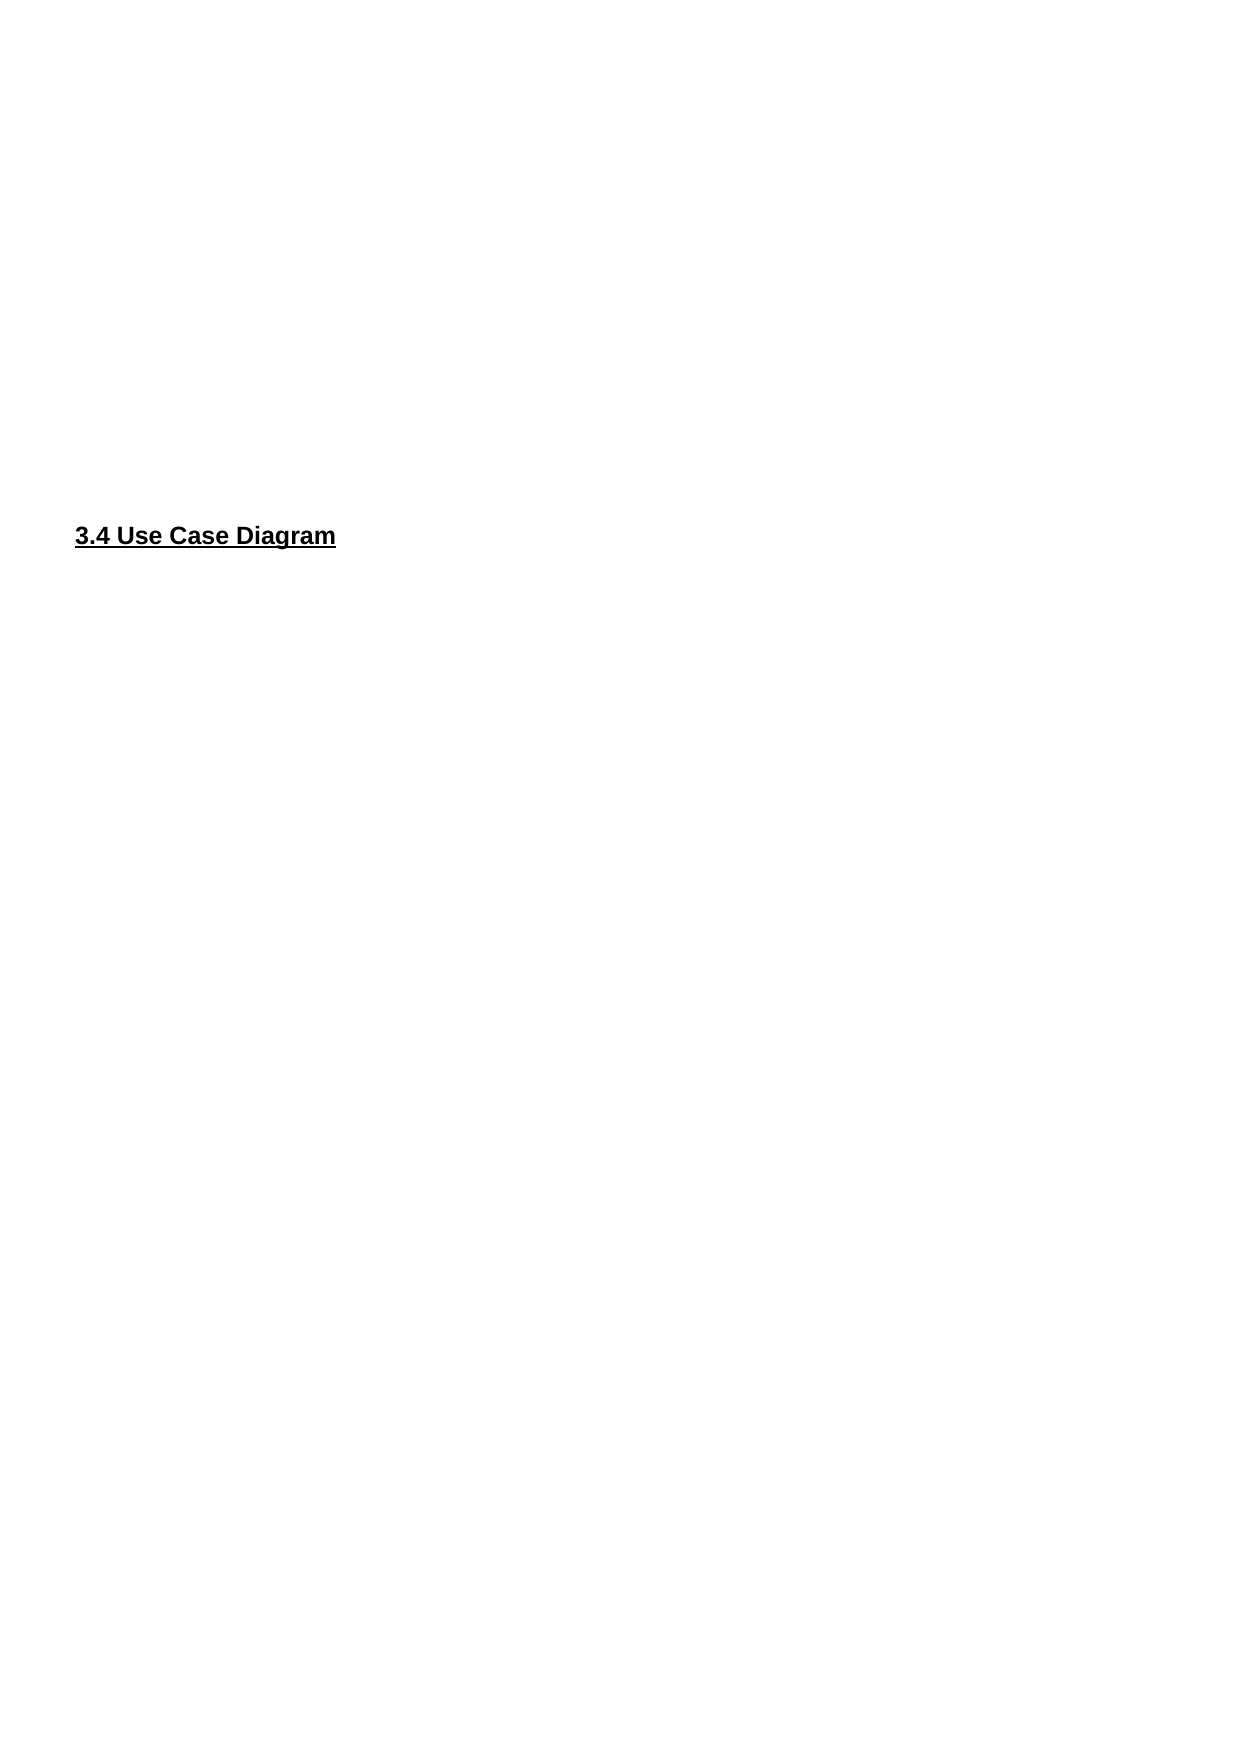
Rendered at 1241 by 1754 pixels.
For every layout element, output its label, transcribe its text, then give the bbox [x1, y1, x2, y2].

list 3.4 Use Case Diagram [75, 521, 1165, 550]
